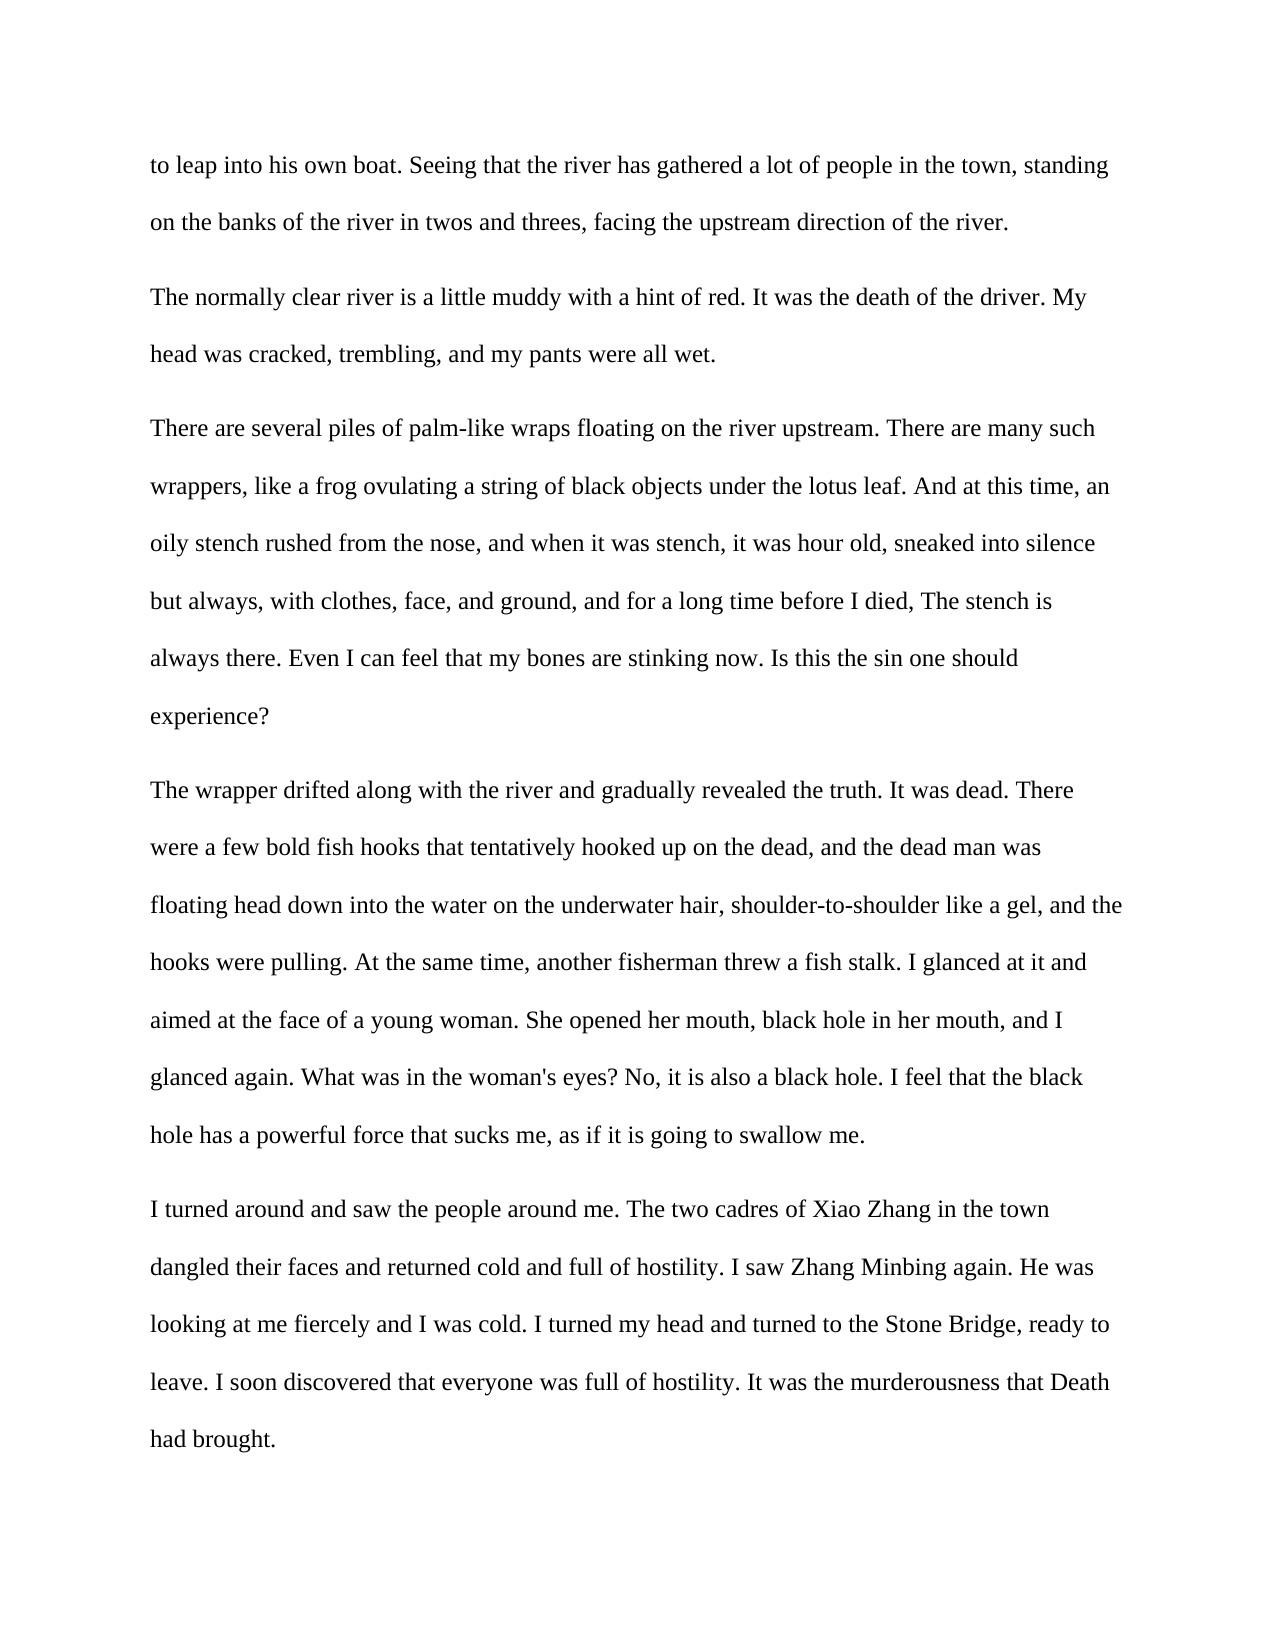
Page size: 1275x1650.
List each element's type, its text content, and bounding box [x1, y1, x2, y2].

text The wrapper drifted along with the river and gradually revealed the truth. It was dead. There were a few bold fish hooks that tentatively hooked up on the dead, and the dead man was floating head down into the water on the underwater hair, shoulder-to-shoulder like a gel, and the hooks were pulling. At the same time, another fisherman threw a fish stalk. I glanced at it and aimed at the face of a young woman. She opened her mouth, black hole in her mouth, and I glanced again. What was in the woman's eyes? No, it is also a black hole. I feel that the black hole has a powerful force that sucks me, as if it is going to swallow me. [150, 775, 1125, 1149]
text The normally clear river is a little muddy with a hint of red. It was the death of the driver. My head was cracked, trembling, and my pants were all wet. [150, 282, 1125, 368]
text There are several piles of palm-like wraps floating on the river upstream. There are many such wrappers, like a frog ovulating a string of black objects under the lotus leaf. And at this time, an oily stench rushed from the nose, and when it was stench, it was hour old, sneaked into silence but always, with clothes, face, and ground, and for a long time before I died, The stench is always there. Even I can feel that my bones are stinking now. Is this the sin one should experience? [150, 413, 1125, 729]
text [150, 150, 1125, 236]
text I turned around and saw the people around me. The two cadres of Xiao Zhang in the town dangled their faces and returned cold and full of hostility. I saw Zhang Minbing again. He was looking at me fiercely and I was cold. I turned my head and turned to the Stone Bridge, ready to leave. I soon discovered that everyone was full of hostility. It was the murderousness that Death had brought. [150, 1194, 1125, 1453]
